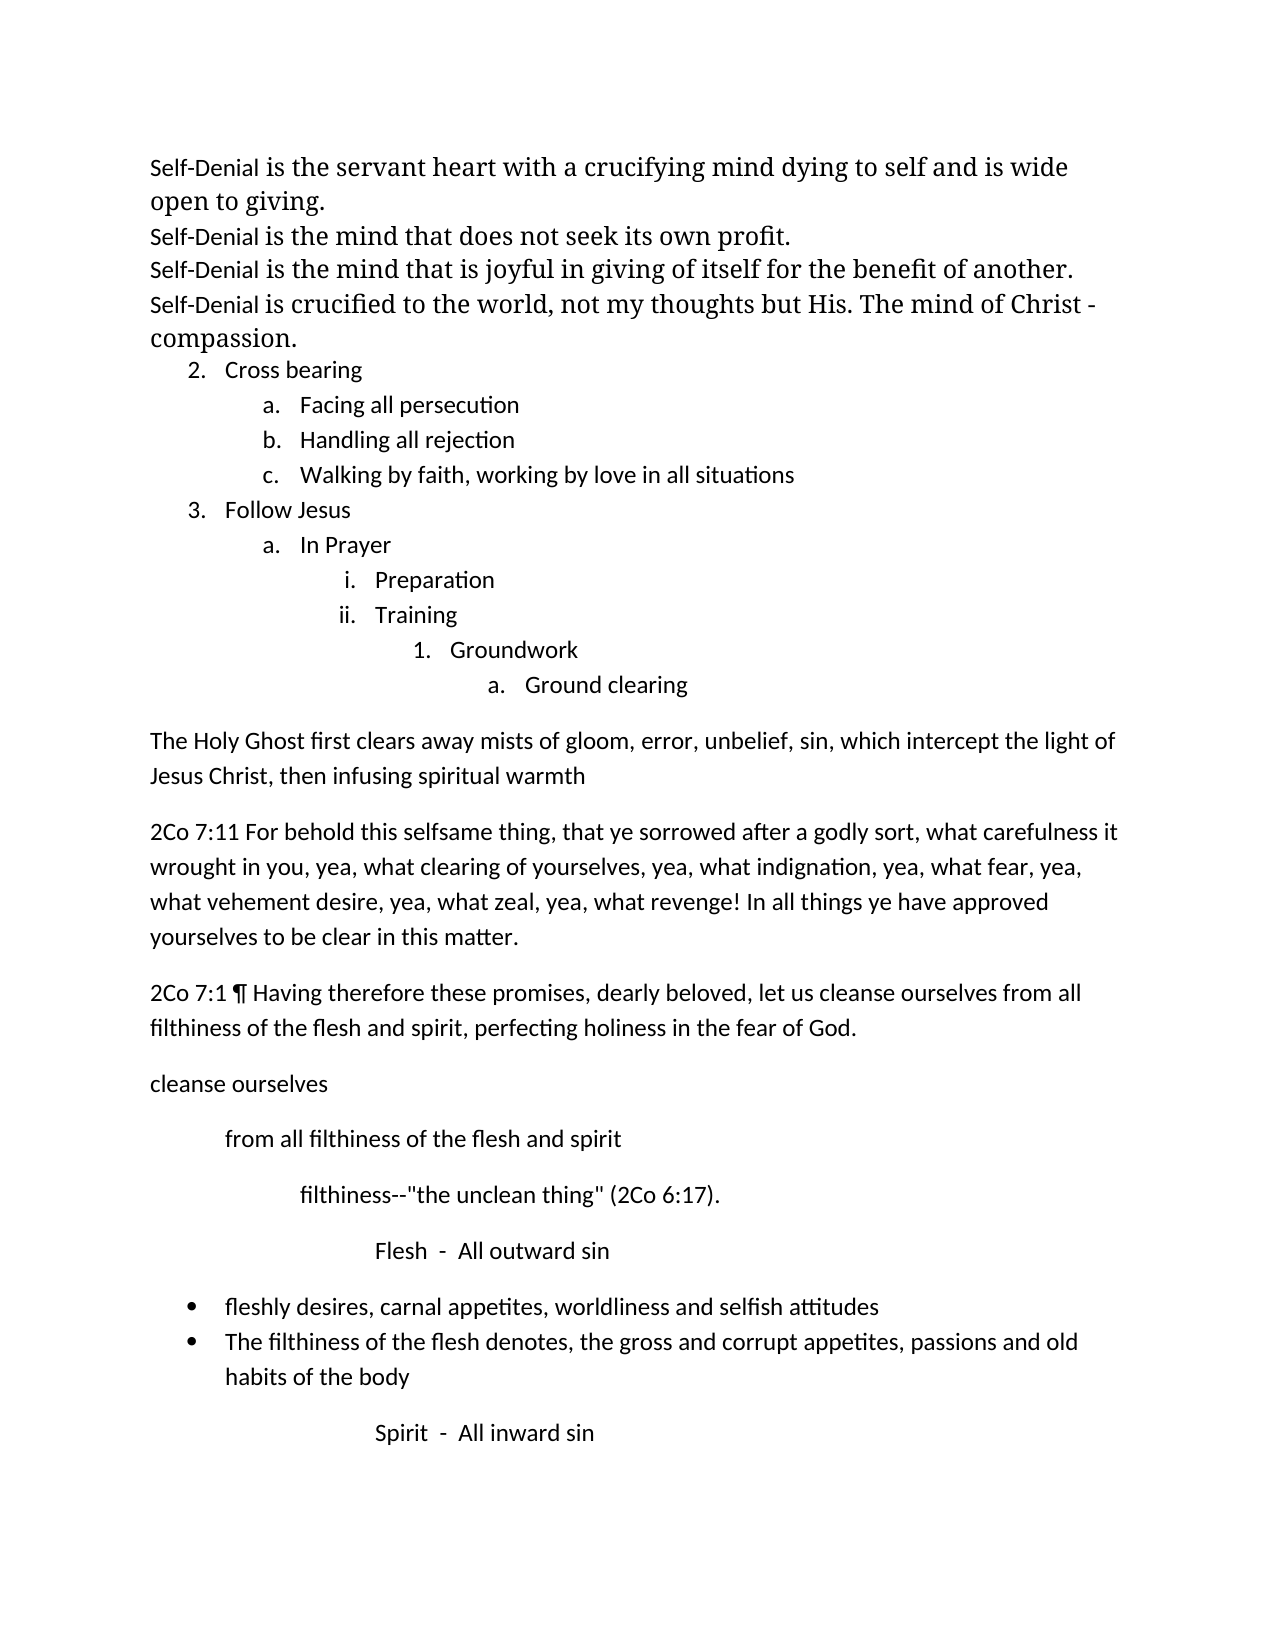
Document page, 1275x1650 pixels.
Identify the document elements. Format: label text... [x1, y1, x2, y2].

list Follow Jesus [187, 494, 1125, 525]
list Walking by faith, working by love in all situations [262, 459, 1125, 490]
text from all filthiness of the flesh and spirit [150, 1123, 1125, 1154]
text 2Co 7:11 For behold this selfsame thing, that ye sorrowed after a godly sort, what carefulness it wrought in you, yea, what clearing of yourselves, yea, what indignation, yea, what fear, yea, what vehement desire, yea, what zeal, yea, what revenge! In all things ye have approved yourselves to be clear in this matter. [150, 816, 1125, 952]
list fleshly desires, carnal appetites, worldliness and selfish attitudes [187, 1291, 1125, 1322]
text Spirit - All inward sin [300, 1417, 1125, 1447]
list The filthiness of the flesh denotes, the gross and corrupt appetites, passions and old habits of the body [187, 1326, 1125, 1392]
list Cross bearing [187, 354, 1125, 385]
list Ground clearing [487, 669, 1125, 700]
list Training [356, 599, 1125, 630]
text Self-Denial is crucified to the world, not my thoughts but His. The mind of Christ - compassion. [150, 286, 1125, 354]
text The Holy Ghost first clears away mists of gloom, error, unbelief, sin, which intercept the light of Jesus Christ, then infusing spiritual warmth [150, 725, 1125, 791]
list Preparation [356, 564, 1125, 595]
text filthiness--"the unclean thing" (2Co 6:17). [225, 1179, 1125, 1210]
list Groundwork [412, 634, 1125, 665]
text Self-Denial is the servant heart with a crucifying mind dying to self and is wide open to giving. [150, 150, 1125, 218]
list Facing all persecution [262, 389, 1125, 420]
list Handling all rejection [262, 424, 1125, 455]
list In Prayer [262, 529, 1125, 560]
text 2Co 7:1 ¶ Having therefore these promises, dearly beloved, let us cleanse ourselves from all filthiness of the flesh and spirit, perfecting holiness in the fear of God. [150, 977, 1125, 1042]
text Self-Denial is the mind that does not seek its own profit. [150, 218, 1125, 252]
text Self-Denial is the mind that is joyful in giving of itself for the benefit of another. [150, 252, 1125, 286]
text cleanse ourselves [150, 1068, 1125, 1098]
text Flesh - All outward sin [150, 1235, 1125, 1266]
